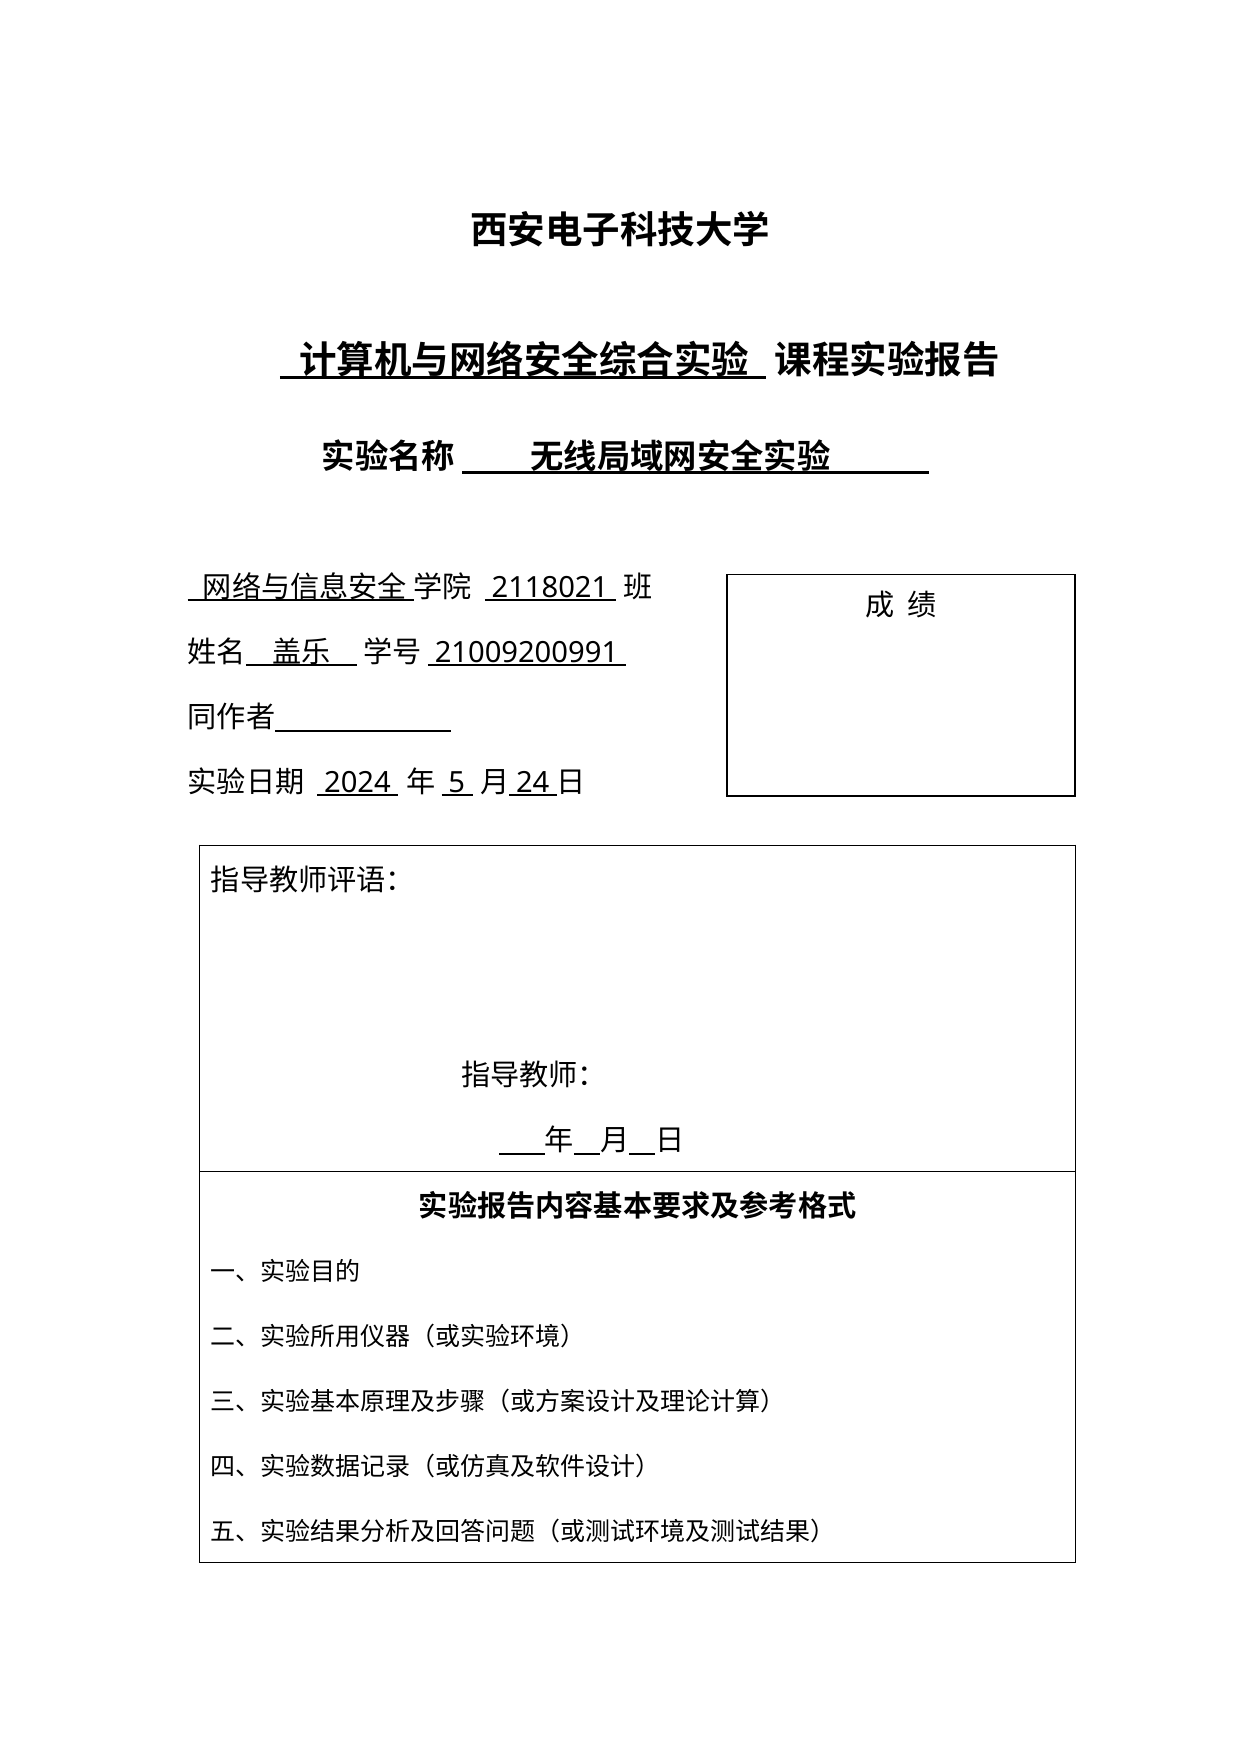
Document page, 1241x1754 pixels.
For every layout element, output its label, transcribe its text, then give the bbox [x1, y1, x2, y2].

text 计算机与网络安全综合实验 课程实验报告 [187, 324, 1053, 389]
text 同作者 [187, 682, 726, 747]
text 实验名称 无线局域网安全实验 [187, 422, 1053, 487]
table_cell 实验报告内容基本要求及参考格式 一、实验目的 二、实验所用仪器（或实验环境） 三、实验基本原理及步骤（或方案设计及理论计算） 四、实验数据记录（或仿真及软件设计） 五、实验结果分析及回答问题（或测试环境及测试结果） [200, 1172, 1075, 1562]
text 网络与信息安全 学院 2118021 班 [187, 552, 1053, 617]
table_header 指导教师评语： 指导教师： 年 月 日 [200, 846, 1075, 1171]
text 姓名 盖乐 学号 21009200991 [187, 617, 726, 682]
text 西安电子科技大学 [187, 194, 1053, 259]
text 实验日期 2024 年 5 月 24 日 [187, 747, 1053, 812]
